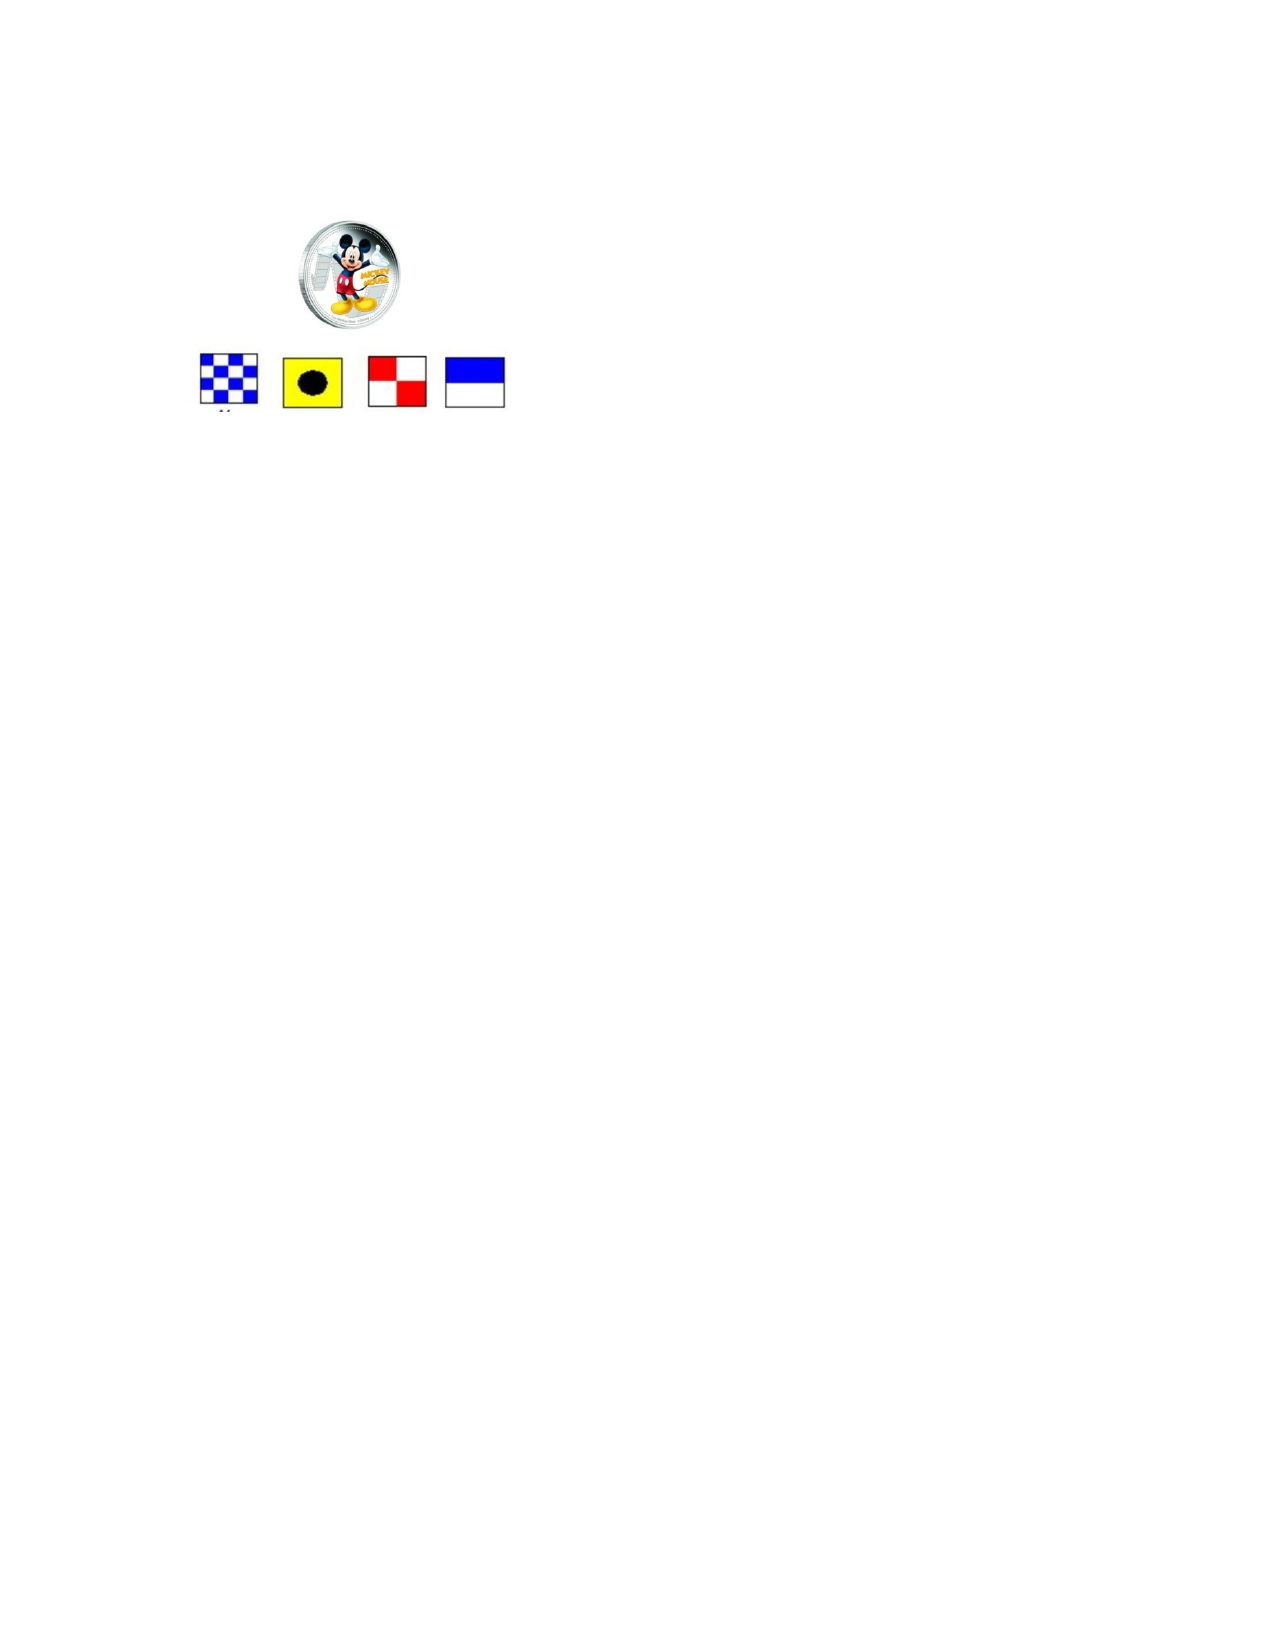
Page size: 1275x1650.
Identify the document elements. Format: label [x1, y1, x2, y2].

picture [187, 150, 511, 568]
